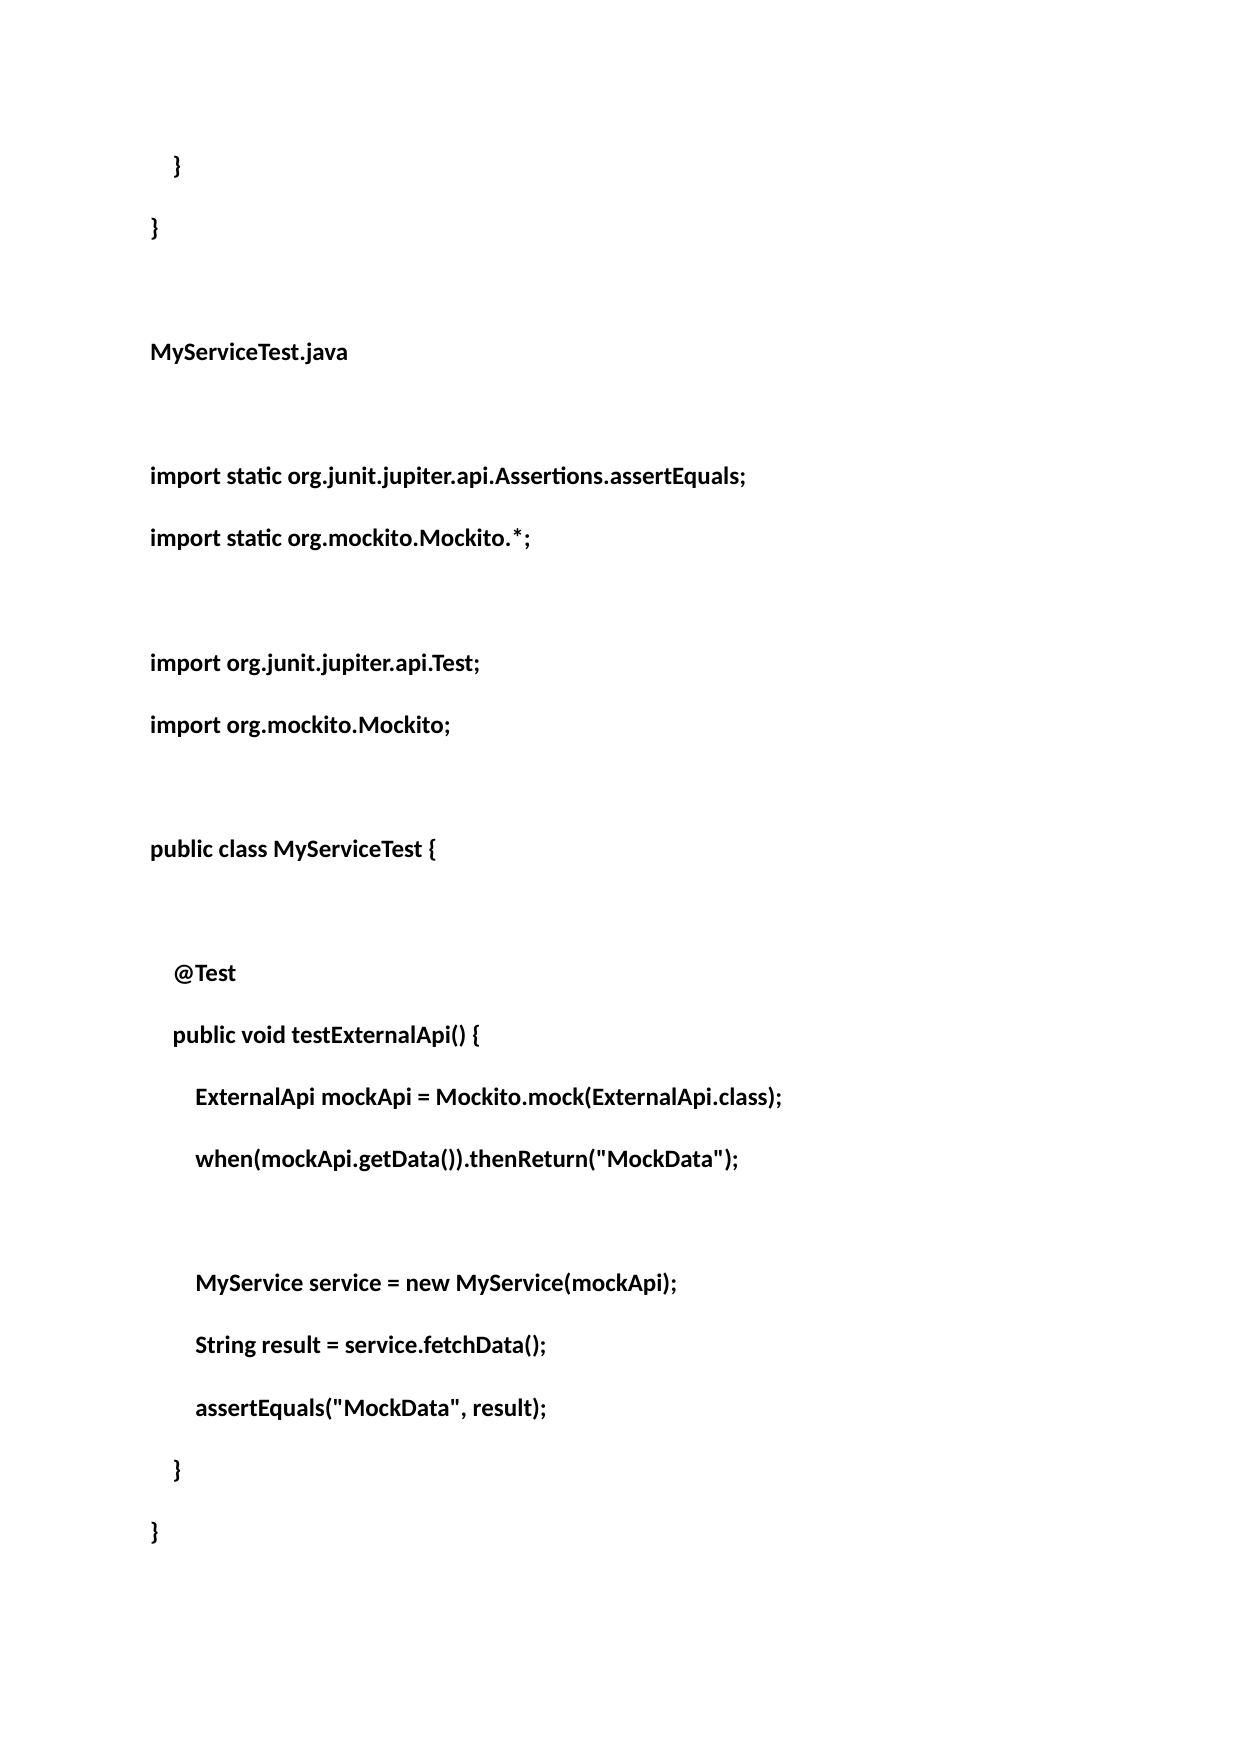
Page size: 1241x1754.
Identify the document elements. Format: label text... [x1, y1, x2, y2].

text MyServiceTest.java [150, 336, 1090, 367]
text } [150, 1454, 1090, 1484]
text String result = service.fetchData(); [150, 1329, 1090, 1360]
text ExternalApi mockApi = Mockito.mock(ExternalApi.class); [150, 1081, 1090, 1112]
text import static org.mockito.Mockito.*; [150, 522, 1090, 553]
text when(mockApi.getData()).thenReturn("MockData"); [150, 1143, 1090, 1174]
text } [150, 150, 1090, 181]
text import static org.junit.jupiter.api.Assertions.assertEquals; [150, 460, 1090, 491]
text } [150, 212, 1090, 243]
text public class MyServiceTest { [150, 833, 1090, 863]
text import org.junit.jupiter.api.Test; [150, 647, 1090, 677]
text @Test [150, 957, 1090, 988]
text assertEquals("MockData", result); [150, 1392, 1090, 1422]
text } [150, 1516, 1090, 1546]
text MyService service = new MyService(mockApi); [150, 1267, 1090, 1298]
text public void testExternalApi() { [150, 1019, 1090, 1050]
text import org.mockito.Mockito; [150, 709, 1090, 739]
